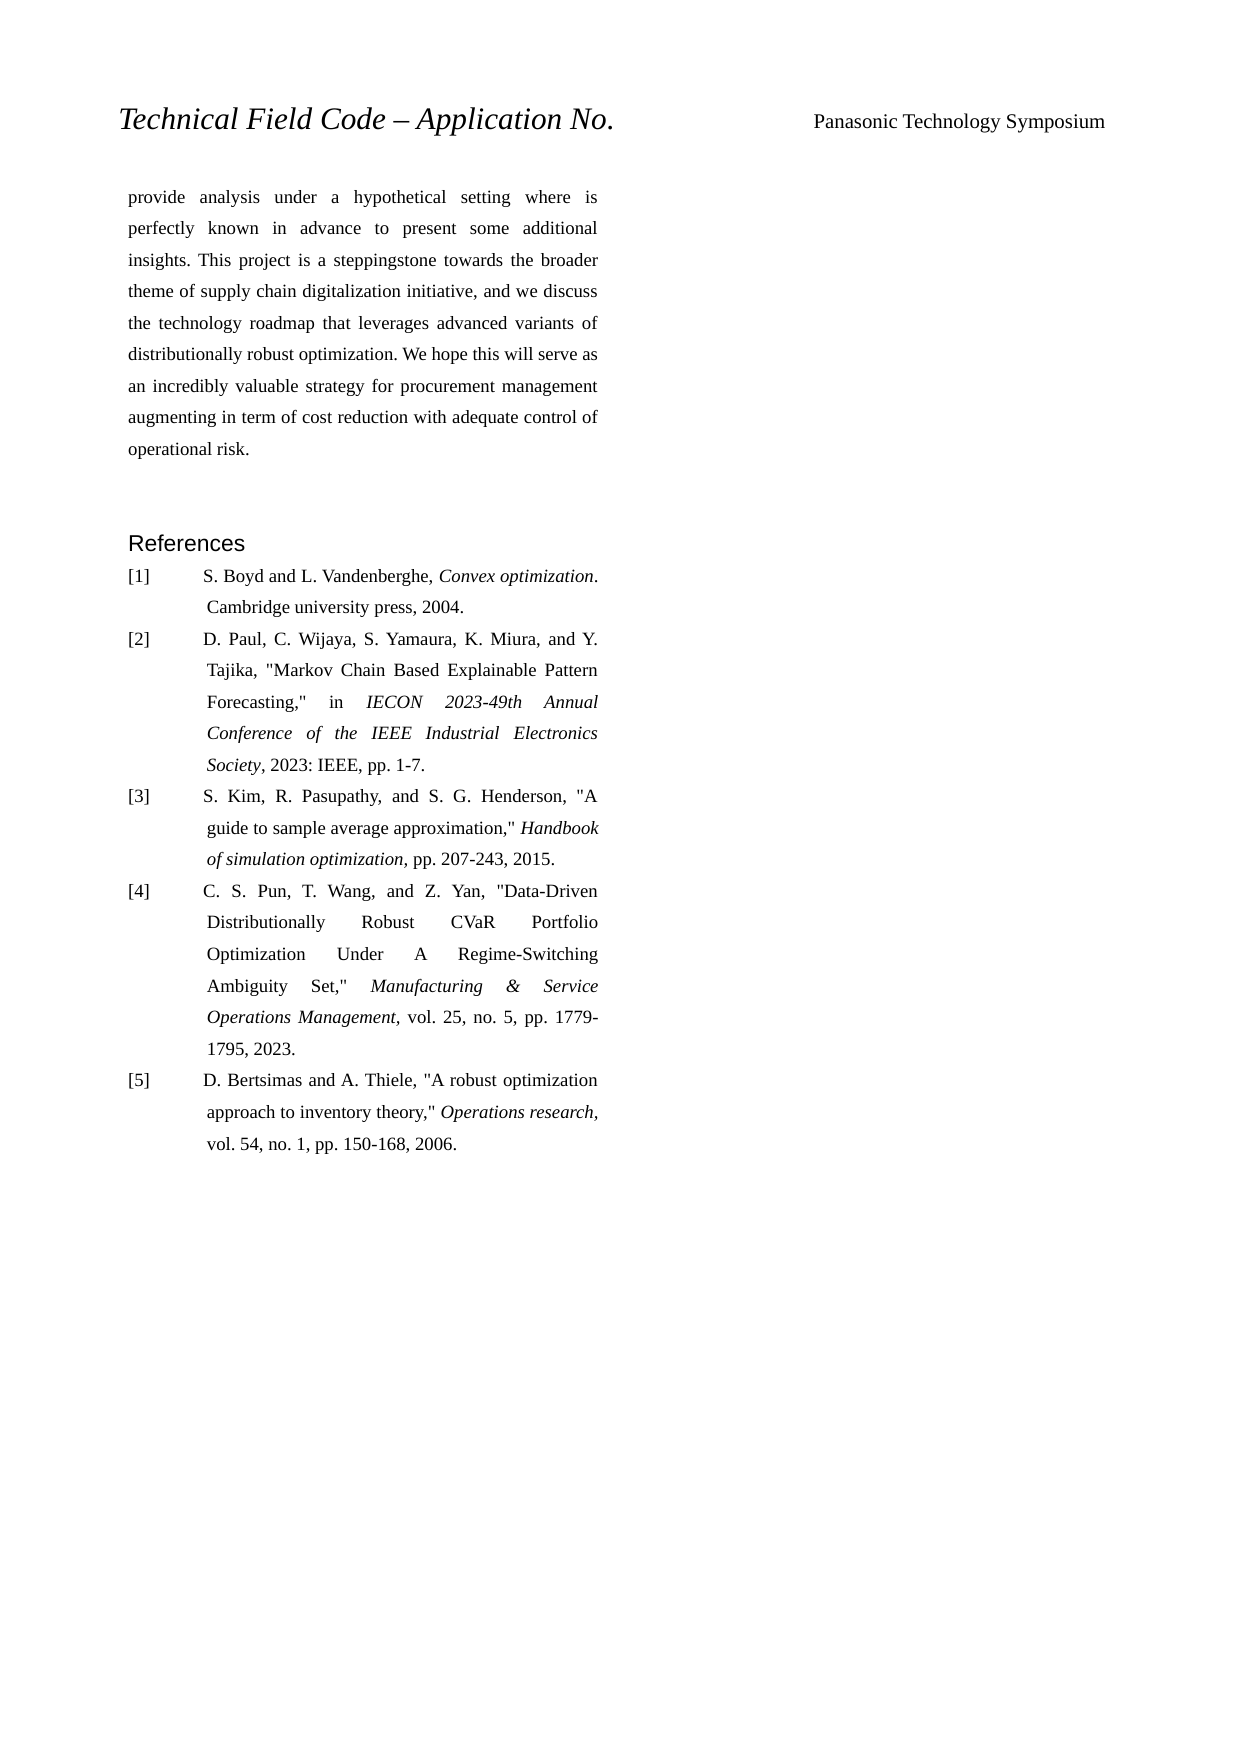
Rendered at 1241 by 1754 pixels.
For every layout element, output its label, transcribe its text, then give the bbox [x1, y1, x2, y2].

text [5] D. Bertsimas and A. Thiele, "A robust optimization approach to inventory theory," Operations research, vol. 54, no. 1, pp. 150-168, 2006. [128, 1064, 598, 1159]
text [1] S. Boyd and L. Vandenberghe, Convex optimization. Cambridge university press, 2004. [128, 559, 598, 622]
text [4] C. S. Pun, T. Wang, and Z. Yan, "Data-Driven Distributionally Robust CVaR Portfolio Optimization Under A Regime-Switching Ambiguity Set," Manufacturing & Service Operations Management, vol. 25, no. 5, pp. 1779-1795, 2023. [128, 875, 598, 1064]
text [3] S. Kim, R. Pasupathy, and S. G. Henderson, "A guide to sample average approximation," Handbook of simulation optimization, pp. 207-243, 2015. [128, 780, 598, 875]
text References [128, 528, 598, 559]
text [2] D. Paul, C. Wijaya, S. Yamaura, K. Miura, and Y. Tajika, "Markov Chain Based Explainable Pattern Forecasting," in IECON 2023-49th Annual Conference of the IEEE Industrial Electronics Society, 2023: IEEE, pp. 1-7. [128, 622, 598, 780]
